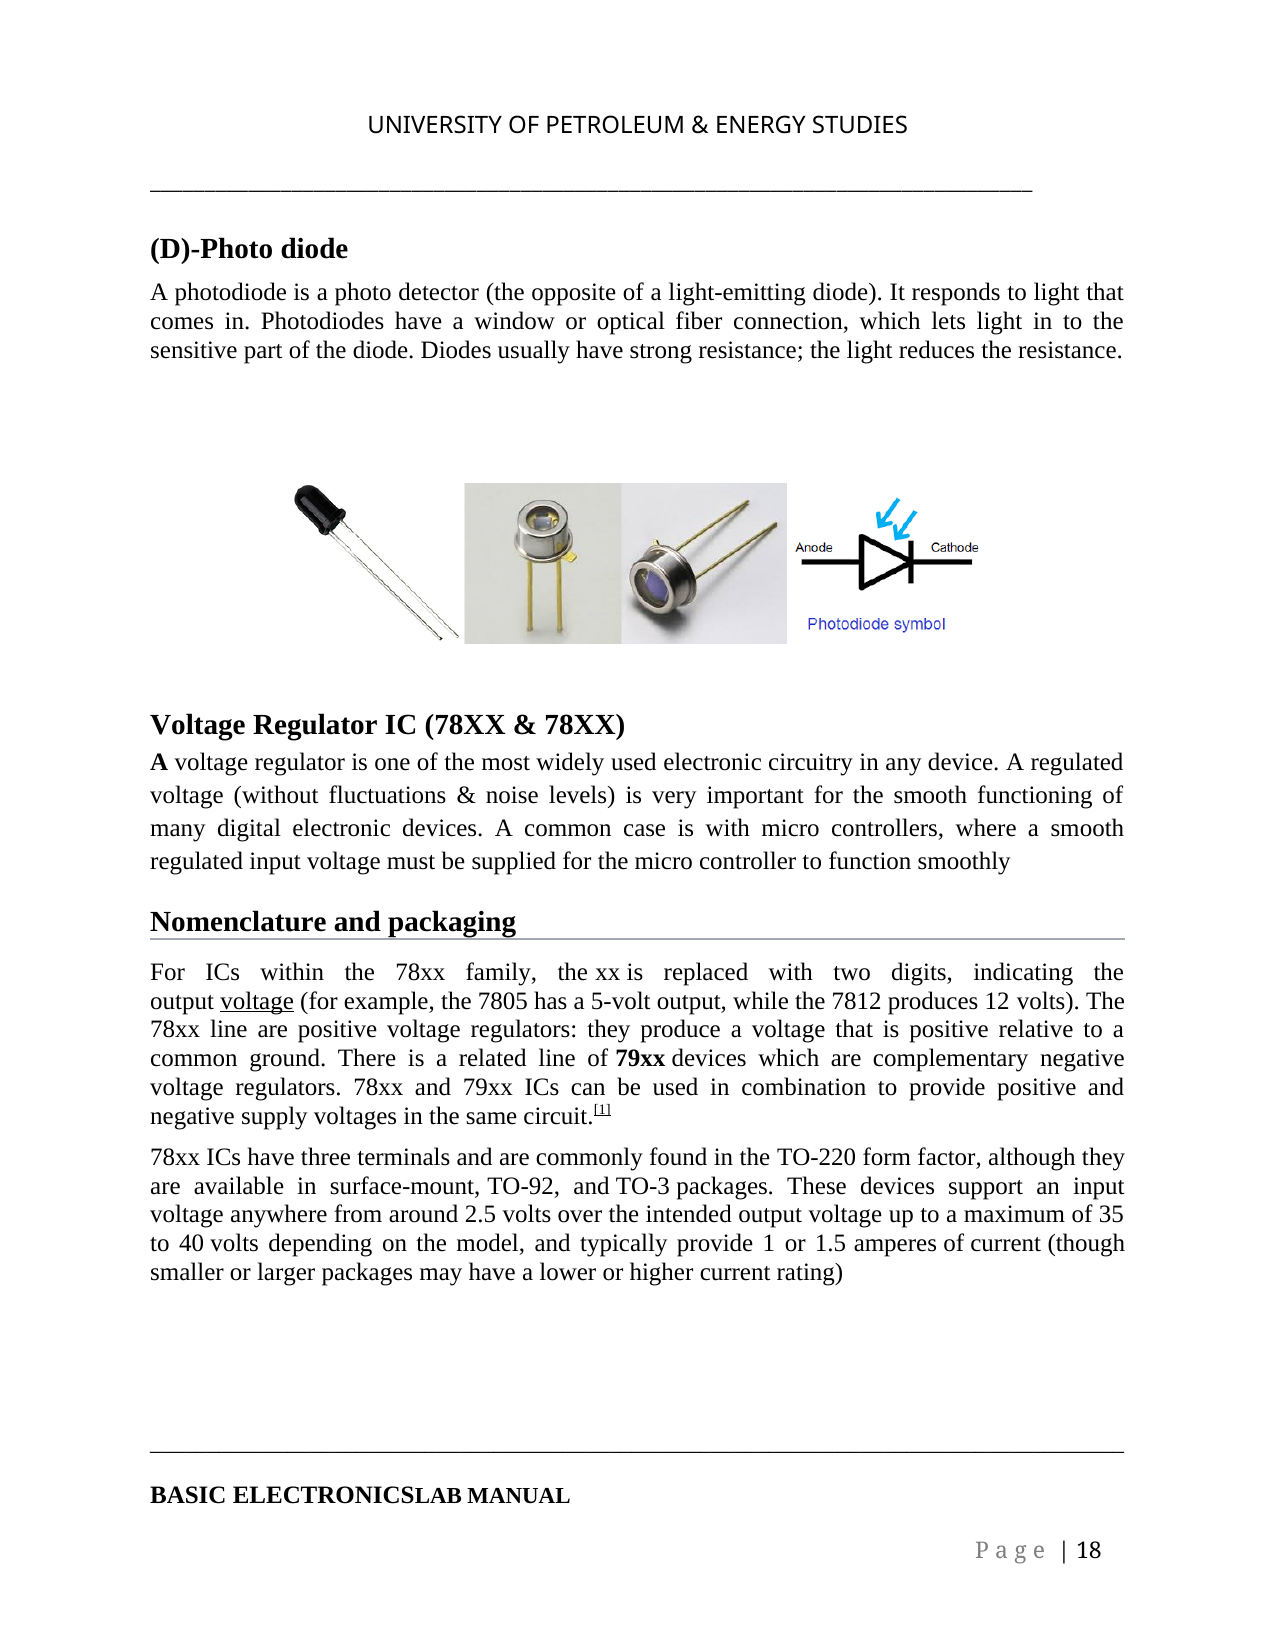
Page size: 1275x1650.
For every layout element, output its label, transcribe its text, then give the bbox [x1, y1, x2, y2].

picture [292, 483, 983, 648]
subtitle (D)-Photo diode [150, 231, 1125, 265]
subtitle Voltage Regulator IC (78XX & 78XX) [150, 707, 1125, 741]
text A photodiode is a photo detector (the opposite of a light-emitting diode). It responds to light that comes in. Photodiodes have a window or optical fiber connection, which lets light in to the sensitive part of the diode. Diodes usually have strong resistance; the light reduces the resistance. [150, 277, 1125, 363]
text 78xx ICs have three terminals and are commonly found in the TO-220 form factor, although they are available in surface-mount, TO-92, and TO-3 packages. These devices support an input voltage anywhere from around 2.5 volts over the intended output voltage up to a maximum of 35 to 40 volts depending on the model, and typically provide 1 or 1.5 amperes of current (though smaller or larger packages may have a lower or higher current rating) [150, 1142, 1125, 1286]
text For ICs within the 78xx family, the xx is replaced with two digits, indicating the output voltage (for example, the 7805 has a 5-volt output, while the 7812 produces 12 volts). The 78xx line are positive voltage regulators: they produce a voltage that is positive relative to a common ground. There is a related line of 79xx devices which are complementary negative voltage regulators. 78xx and 79xx ICs can be used in combination to provide positive and negative supply voltages in the same circuit.[1] [150, 957, 1125, 1129]
text A voltage regulator is one of the most widely used electronic circuitry in any device. A regulated voltage (without fluctuations & noise levels) is very important for the smooth functioning of many digital electronic devices. A common case is with micro controllers, where a smooth regulated input voltage must be supplied for the micro controller to function smoothly [150, 842, 1125, 875]
subtitle Nomenclature and packaging [150, 904, 1125, 938]
